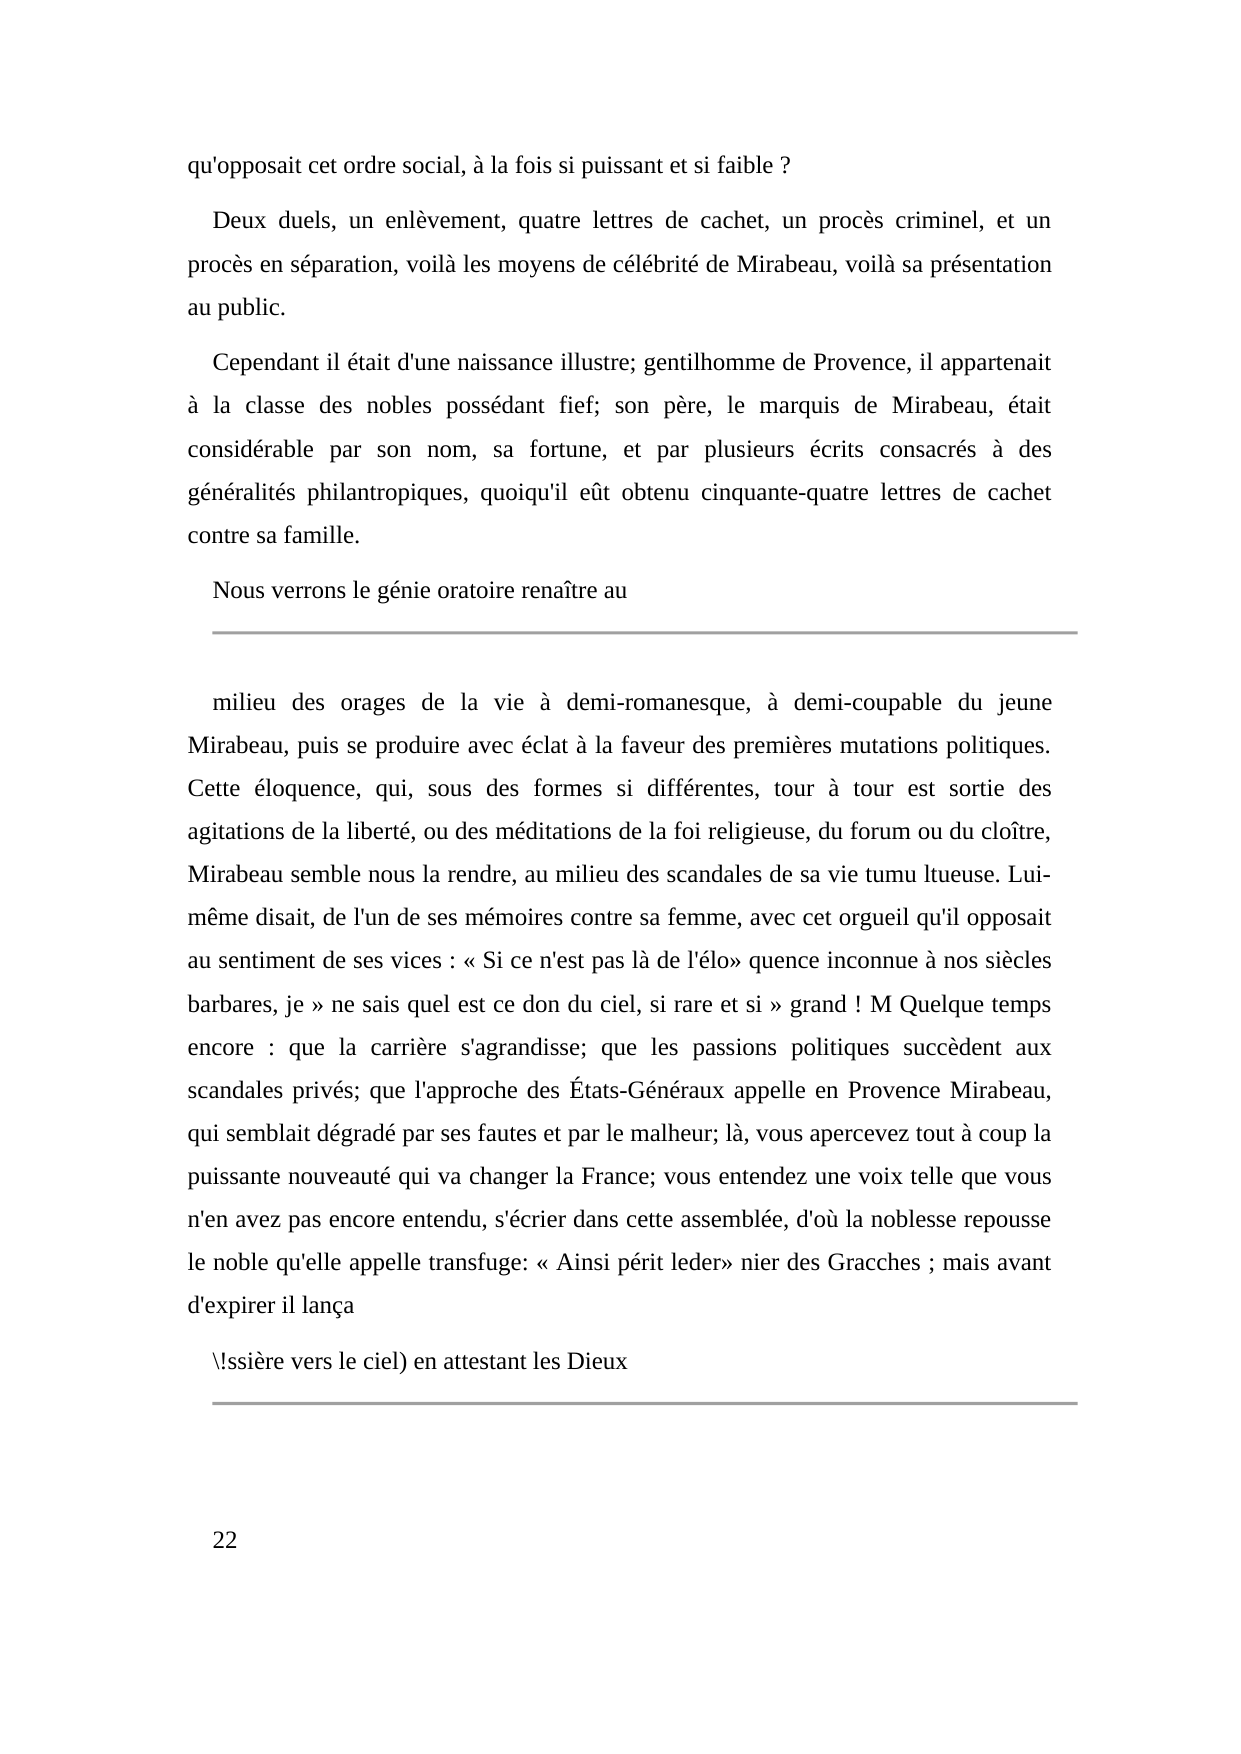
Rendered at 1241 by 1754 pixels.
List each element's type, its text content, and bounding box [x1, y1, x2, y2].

text Cependant il était d'une naissance illustre; gentilhomme de Provence, il appartenait à la classe des nobles possédant fief; son père, le marquis de Mirabeau, était considérable par son nom, sa fortune, et par plusieurs écrits consacrés à des généralités philantropiques, quoiqu'il eût obtenu cinquante-quatre lettres de cachet contre sa famille. [187, 347, 1053, 549]
text milieu des orages de la vie à demi-romanesque, à demi-coupable du jeune Mirabeau, puis se produire avec éclat à la faveur des premières mutations politiques. Cette éloquence, qui, sous des formes si différentes, tour à tour est sortie des agitations de la liberté, ou des méditations de la foi religieuse, du forum ou du cloître, Mirabeau semble nous la rendre, au milieu des scandales de sa vie tumu ltueuse. Lui-même disait, de l'un de ses mémoires contre sa femme, avec cet orgueil qu'il opposait au sentiment de ses vices : « Si ce n'est pas là de l'élo» quence inconnue à nos siècles barbares, je » ne sais quel est ce don du ciel, si rare et si » grand ! M Quelque temps encore : que la carrière s'agrandisse; que les passions politiques succèdent aux scandales privés; que l'approche des États-Généraux appelle en Provence Mirabeau, qui semblait dégradé par ses fautes et par le malheur; là, vous apercevez tout à coup la puissante nouveauté qui va changer la France; vous entendez une voix telle que vous n'en avez pas encore entendu, s'écrier dans cette assemblée, d'où la noblesse repousse le noble qu'elle appelle transfuge: « Ainsi périt leder» nier des Gracches ; mais avant d'expirer il lança [187, 687, 1053, 1319]
text \!ssière vers le ciel) en attestant les Dieux [187, 1346, 1053, 1375]
text Nous verrons le génie oratoire renaître au [187, 576, 1053, 604]
text Deux duels, un enlèvement, quatre lettres de cachet, un procès criminel, et un procès en séparation, voilà les moyens de célébrité de Mirabeau, voilà sa présentation au public. [187, 206, 1053, 321]
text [187, 150, 1053, 179]
